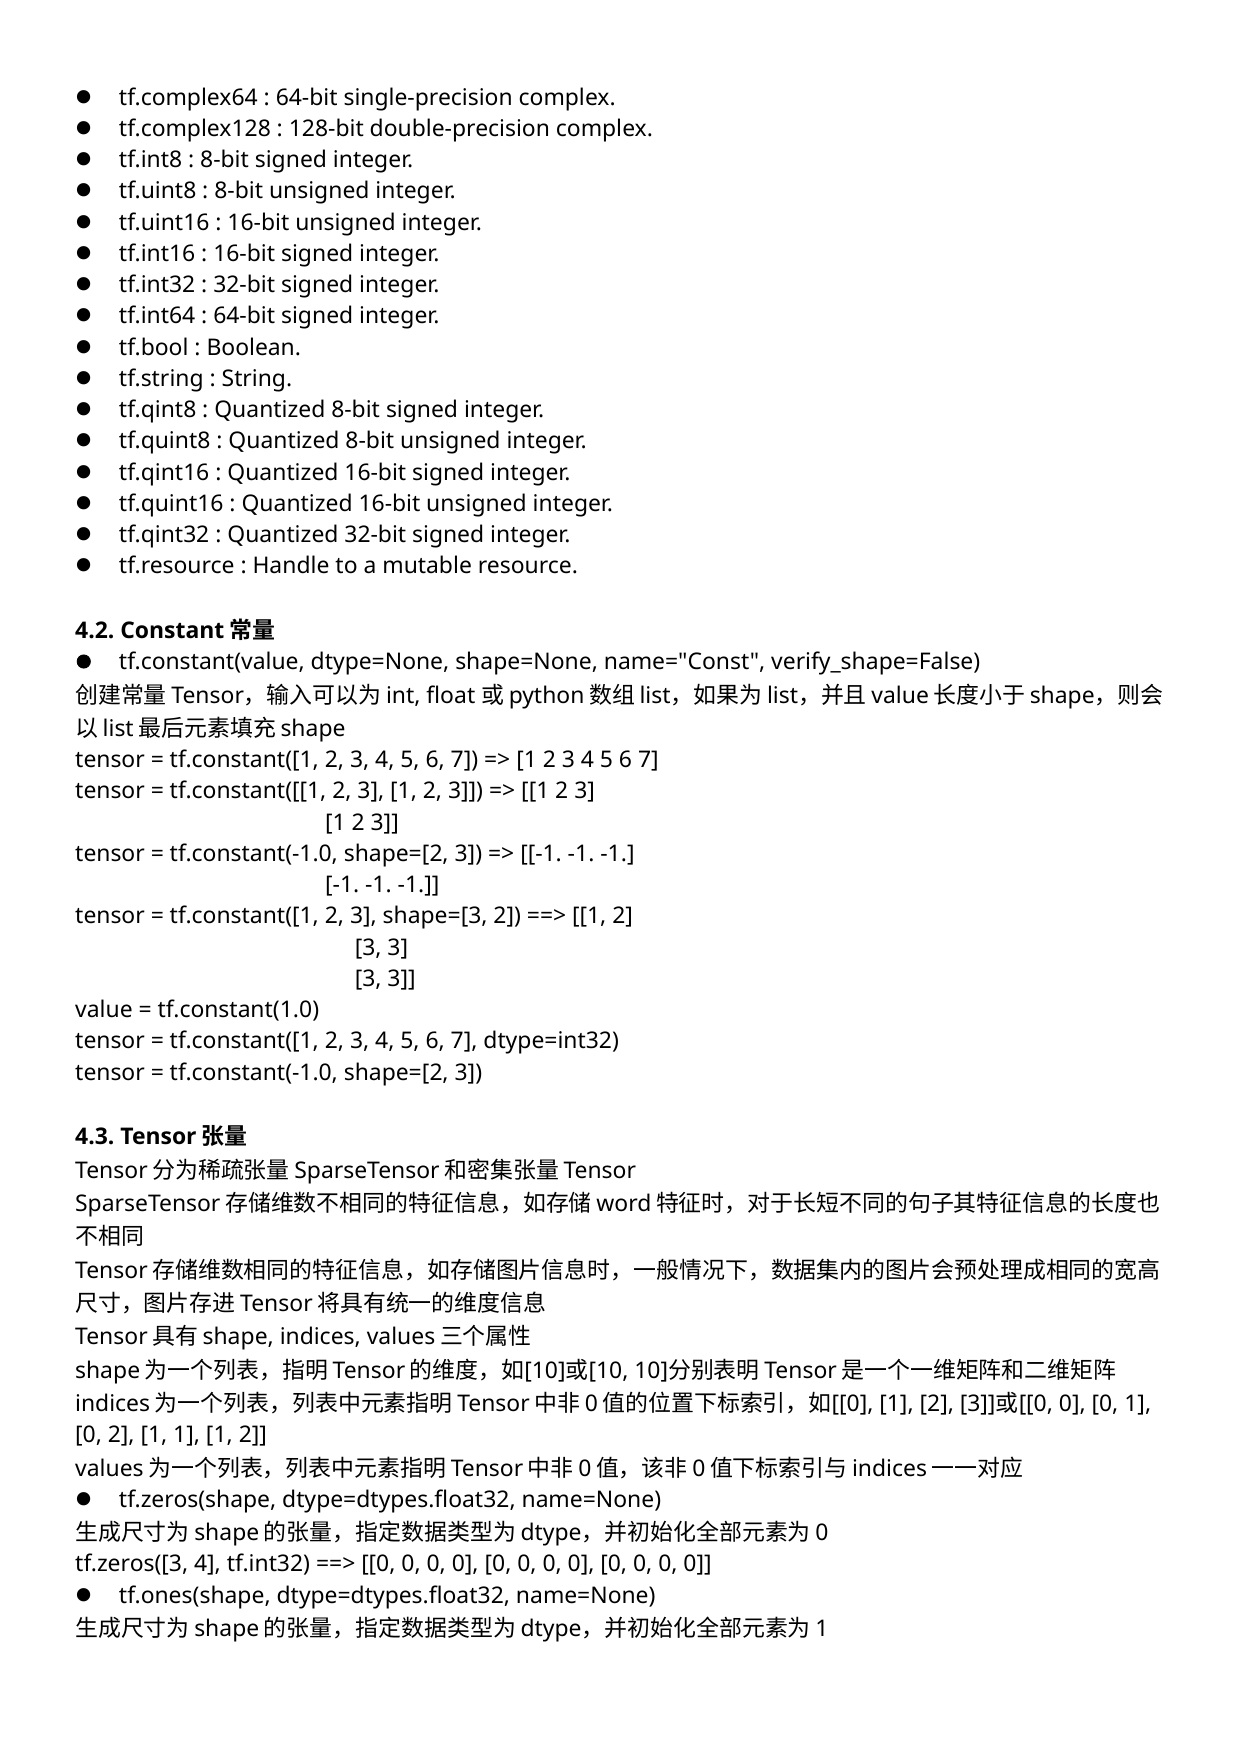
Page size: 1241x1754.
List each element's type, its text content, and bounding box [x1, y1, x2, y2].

text indices为一个列表，列表中元素指明Tensor中非0值的位置下标索引，如[[0], [1], [2], [3]]或[[0, 0], [0, 1], [0, 2], [1, 1], [1, 2]] [75, 1385, 1165, 1449]
list tf.resource : Handle to a mutable resource. [75, 549, 1165, 581]
list tf.int32 : 32-bit signed integer. [75, 268, 1165, 299]
text value = tf.constant(1.0) [75, 993, 1165, 1024]
text tensor = tf.constant(-1.0, shape=[2, 3]) => [[-1. -1. -1.] [75, 837, 1165, 868]
list tf.zeros(shape, dtype=dtypes.float32, name=None) [75, 1483, 1165, 1514]
list tf.qint8 : Quantized 8-bit signed integer. [75, 393, 1165, 424]
text 生成尺寸为shape的张量，指定数据类型为dtype，并初始化全部元素为1 [75, 1610, 1165, 1643]
list tf.quint16 : Quantized 16-bit unsigned integer. [75, 487, 1165, 518]
text [3, 3]] [75, 962, 1165, 993]
list tf.int16 : 16-bit signed integer. [75, 237, 1165, 268]
text [1 2 3]] [75, 806, 1165, 837]
text [3, 3] [75, 931, 1165, 962]
text 生成尺寸为shape的张量，指定数据类型为dtype，并初始化全部元素为0 [75, 1514, 1165, 1547]
text [-1. -1. -1.]] [75, 868, 1165, 899]
list tf.qint32 : Quantized 32-bit signed integer. [75, 518, 1165, 549]
text Tensor存储维数相同的特征信息，如存储图片信息时，一般情况下，数据集内的图片会预处理成相同的宽高尺寸，图片存进Tensor将具有统一的维度信息 [75, 1251, 1165, 1318]
list tf.uint16 : 16-bit unsigned integer. [75, 206, 1165, 237]
text SparseTensor存储维数不相同的特征信息，如存储word特征时，对于长短不同的句子其特征信息的长度也不相同 [75, 1185, 1165, 1251]
text shape为一个列表，指明Tensor的维度，如[10]或[10, 10]分别表明Tensor是一个一维矩阵和二维矩阵 [75, 1351, 1165, 1385]
text tensor = tf.constant([1, 2, 3], shape=[3, 2]) ==> [[1, 2] [75, 899, 1165, 931]
text tensor = tf.constant([1, 2, 3, 4, 5, 6, 7], dtype=int32) [75, 1024, 1165, 1056]
list tf.bool : Boolean. [75, 331, 1165, 362]
list tf.qint16 : Quantized 16-bit signed integer. [75, 456, 1165, 487]
list tf.ones(shape, dtype=dtypes.float32, name=None) [75, 1578, 1165, 1610]
text Tensor具有shape, indices, values三个属性 [75, 1318, 1165, 1351]
list tf.int64 : 64-bit signed integer. [75, 299, 1165, 331]
list tf.complex128 : 128-bit double-precision complex. [75, 112, 1165, 143]
text tensor = tf.constant([[1, 2, 3], [1, 2, 3]]) => [[1 2 3] [75, 774, 1165, 806]
text 4.3. Tensor张量 [75, 1118, 1165, 1152]
list tf.string : String. [75, 362, 1165, 393]
text tf.zeros([3, 4], tf.int32) ==> [[0, 0, 0, 0], [0, 0, 0, 0], [0, 0, 0, 0]] [75, 1547, 1165, 1578]
text 创建常量Tensor，输入可以为int, float 或python数组list，如果为list，并且value长度小于shape，则会以list最后元素填充shape [75, 677, 1165, 743]
text tensor = tf.constant([1, 2, 3, 4, 5, 6, 7]) => [1 2 3 4 5 6 7] [75, 743, 1165, 774]
list tf.uint8 : 8-bit unsigned integer. [75, 174, 1165, 206]
text values为一个列表，列表中元素指明Tensor中非0值，该非0值下标索引与indices一一对应 [75, 1449, 1165, 1483]
text 4.2. Constant常量 [75, 612, 1165, 645]
list tf.int8 : 8-bit signed integer. [75, 143, 1165, 174]
text Tensor分为稀疏张量SparseTensor和密集张量Tensor [75, 1152, 1165, 1185]
list tf.constant(value, dtype=None, shape=None, name="Const", verify_shape=False) [75, 645, 1165, 677]
list tf.quint8 : Quantized 8-bit unsigned integer. [75, 424, 1165, 456]
text tensor = tf.constant(-1.0, shape=[2, 3]) [75, 1056, 1165, 1087]
list tf.complex64 : 64-bit single-precision complex. [75, 81, 1165, 112]
